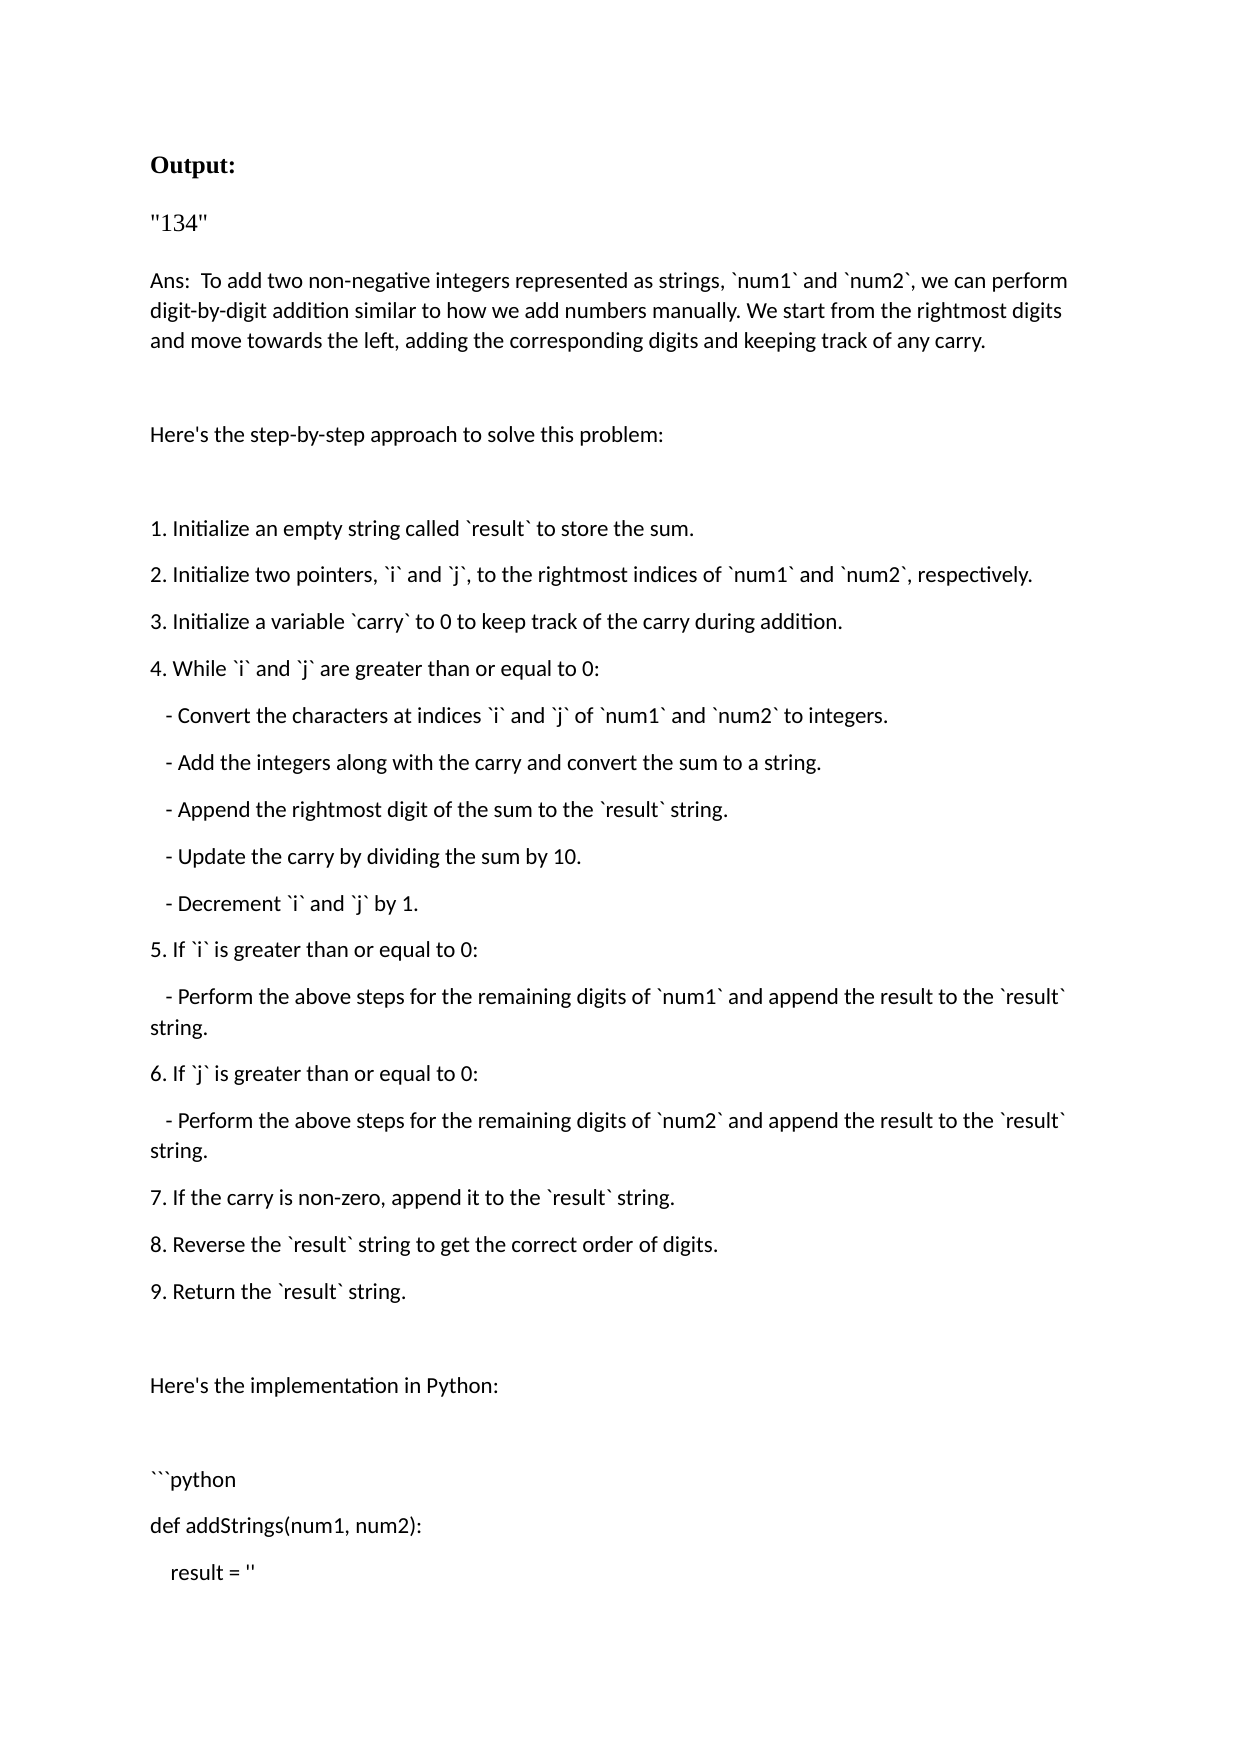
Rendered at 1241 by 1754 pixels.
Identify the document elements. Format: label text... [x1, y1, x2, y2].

text - Update the carry by dividing the sum by 10. [150, 842, 1090, 870]
text 1. Initialize an empty string called `result` to store the sum. [150, 514, 1090, 542]
text - Perform the above steps for the remaining digits of `num2` and append the result to the `result` string. [150, 1106, 1090, 1165]
text result = '' [150, 1558, 1090, 1587]
text Here's the implementation in Python: [150, 1371, 1090, 1399]
text - Perform the above steps for the remaining digits of `num1` and append the result to the `result` string. [150, 982, 1090, 1041]
text "134" [150, 208, 1090, 237]
text - Decrement `i` and `j` by 1. [150, 889, 1090, 917]
text - Append the rightmost digit of the sum to the `result` string. [150, 795, 1090, 823]
text 9. Return the `result` string. [150, 1277, 1090, 1305]
text Output: [150, 150, 1090, 179]
text 8. Reverse the `result` string to get the correct order of digits. [150, 1230, 1090, 1258]
text Ans: To add two non-negative integers represented as strings, `num1` and `num2`, we can perform digit-by-digit addition similar to how we add numbers manually. We start from the rightmost digits and move towards the left, adding the corresponding digits and keeping track of any carry. [150, 266, 1090, 354]
text 4. While `i` and `j` are greater than or equal to 0: [150, 654, 1090, 682]
text - Convert the characters at indices `i` and `j` of `num1` and `num2` to integers. [150, 701, 1090, 729]
text 2. Initialize two pointers, `i` and `j`, to the rightmost indices of `num1` and `num2`, respectively. [150, 561, 1090, 589]
text 7. If the carry is non-zero, append it to the `result` string. [150, 1183, 1090, 1212]
text 3. Initialize a variable `carry` to 0 to keep track of the carry during addition. [150, 607, 1090, 636]
text ```python [150, 1465, 1090, 1493]
text 5. If `i` is greater than or equal to 0: [150, 936, 1090, 964]
text - Add the integers along with the carry and convert the sum to a string. [150, 748, 1090, 776]
text 6. If `j` is greater than or equal to 0: [150, 1059, 1090, 1088]
text Here's the step-by-step approach to solve this problem: [150, 420, 1090, 448]
text def addStrings(num1, num2): [150, 1512, 1090, 1540]
